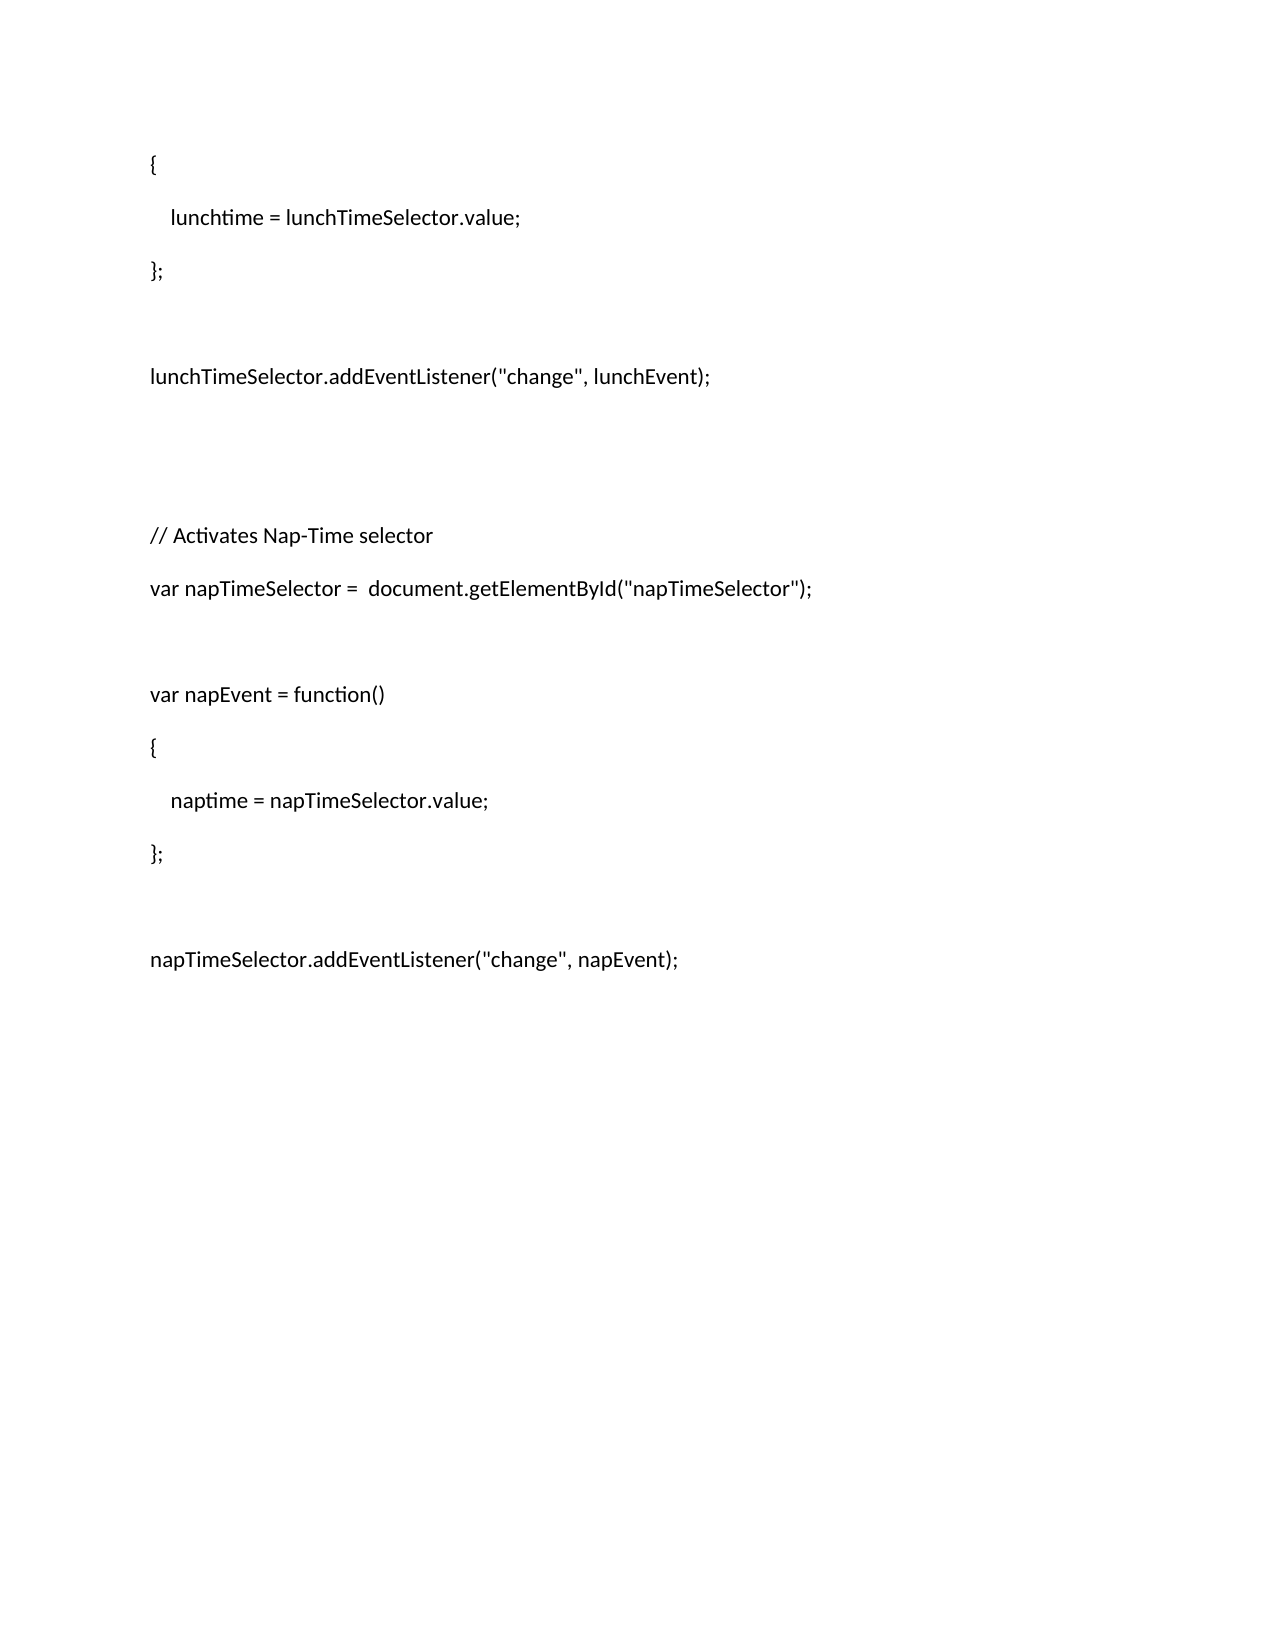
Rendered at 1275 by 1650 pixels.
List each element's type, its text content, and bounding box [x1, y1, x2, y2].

text lunchtime = lunchTimeSelector.value; [150, 203, 1125, 231]
text { [150, 733, 1125, 761]
text }; [150, 839, 1125, 867]
text { [150, 150, 1125, 178]
text lunchTimeSelector.addEventListener("change", lunchEvent); [150, 362, 1125, 390]
text }; [150, 256, 1125, 284]
text naptime = napTimeSelector.value; [150, 786, 1125, 814]
text // Activates Nap-Time selector [150, 521, 1125, 549]
text napTimeSelector.addEventListener("change", napEvent); [150, 945, 1125, 973]
text var napEvent = function() [150, 680, 1125, 708]
text var napTimeSelector = document.getElementById("napTimeSelector"); [150, 574, 1125, 602]
